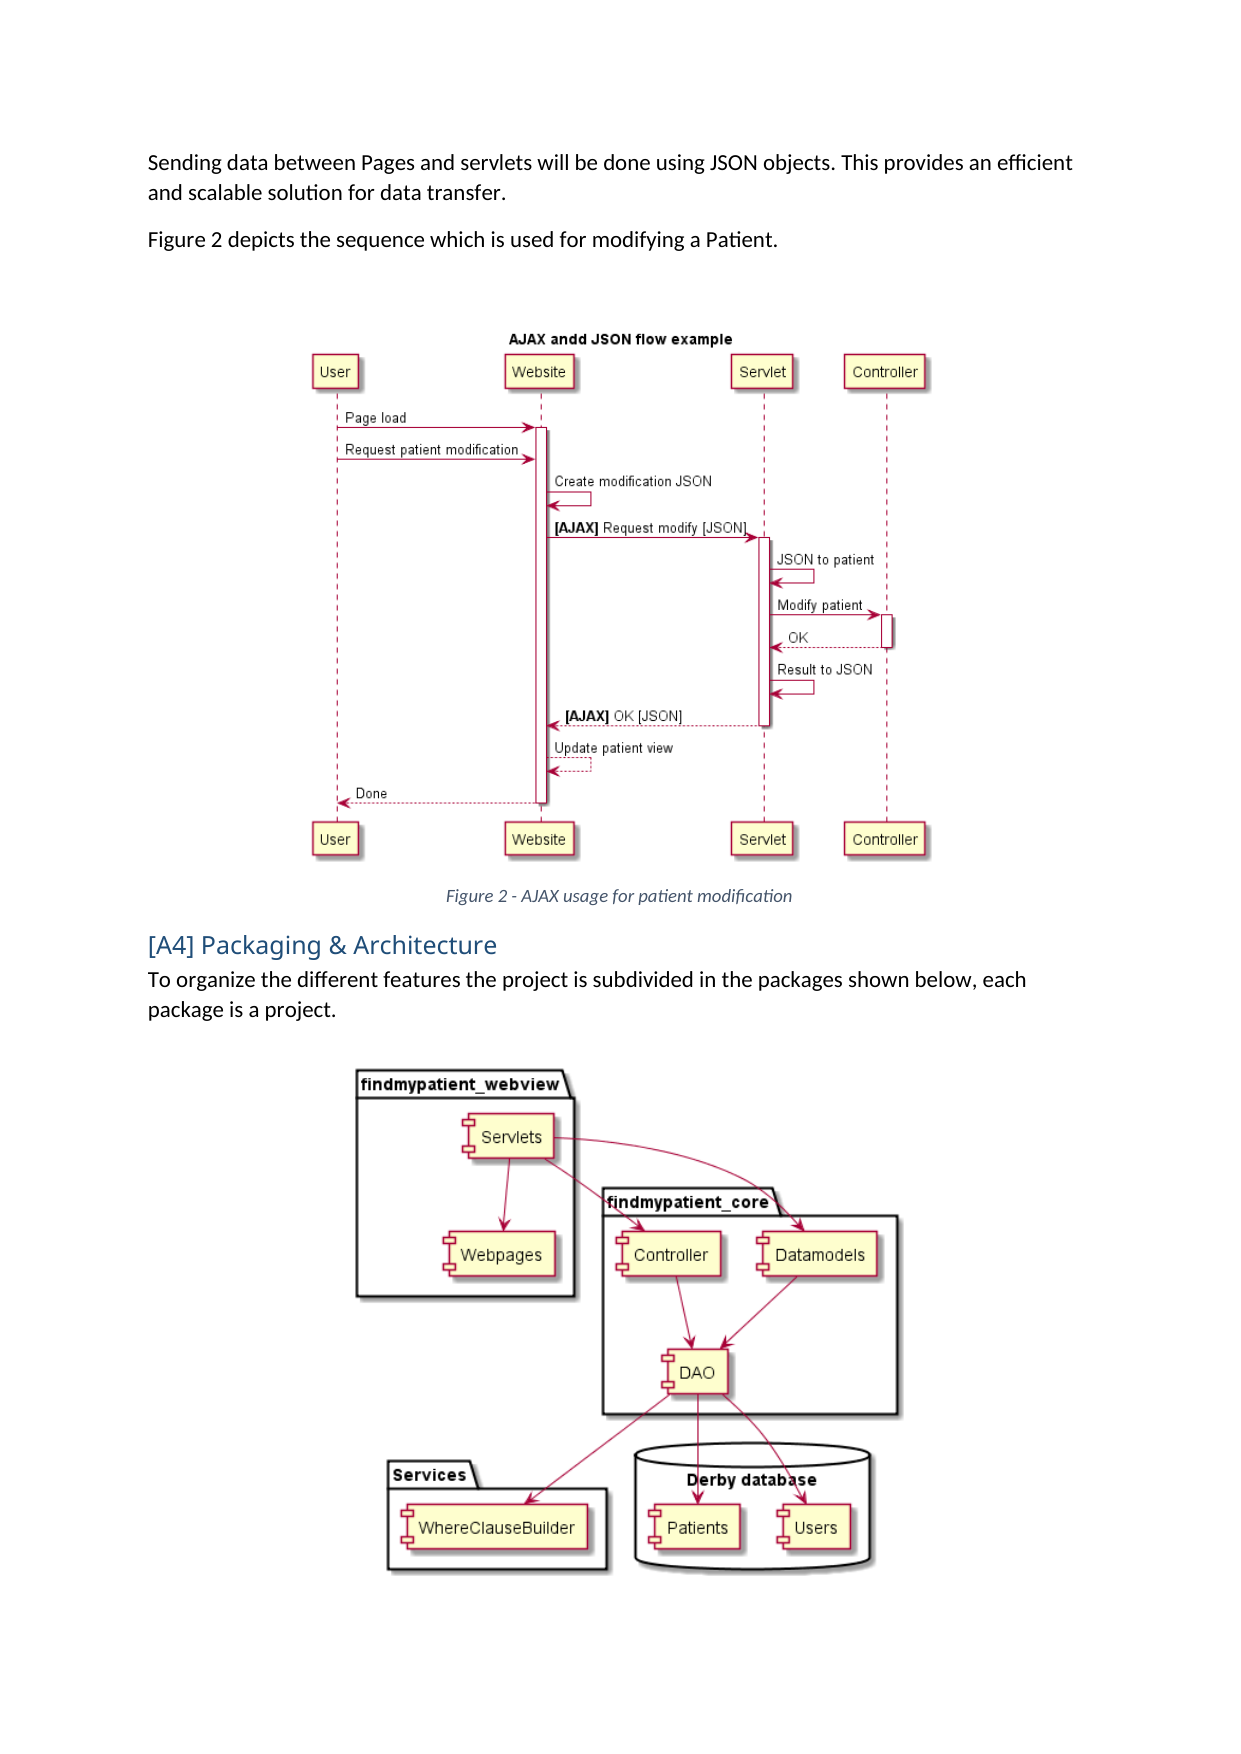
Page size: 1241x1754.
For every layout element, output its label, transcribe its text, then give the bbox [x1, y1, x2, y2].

text To organize the different features the project is subdivided in the packages shown below, each package is a project. [148, 965, 1093, 1023]
text Sending data between Pages and servlets will be done using JSON objects. This provides an efficient and scalable solution for data transfer. [148, 148, 1093, 206]
subtitle [A4] Packaging & Architecture [148, 928, 1093, 962]
picture [304, 318, 936, 866]
text Figure 2 - AJAX usage for patient modification [148, 884, 1093, 907]
picture [330, 1041, 910, 1582]
text Figure 2 depicts the sequence which is used for modifying a Patient. [148, 225, 1093, 253]
